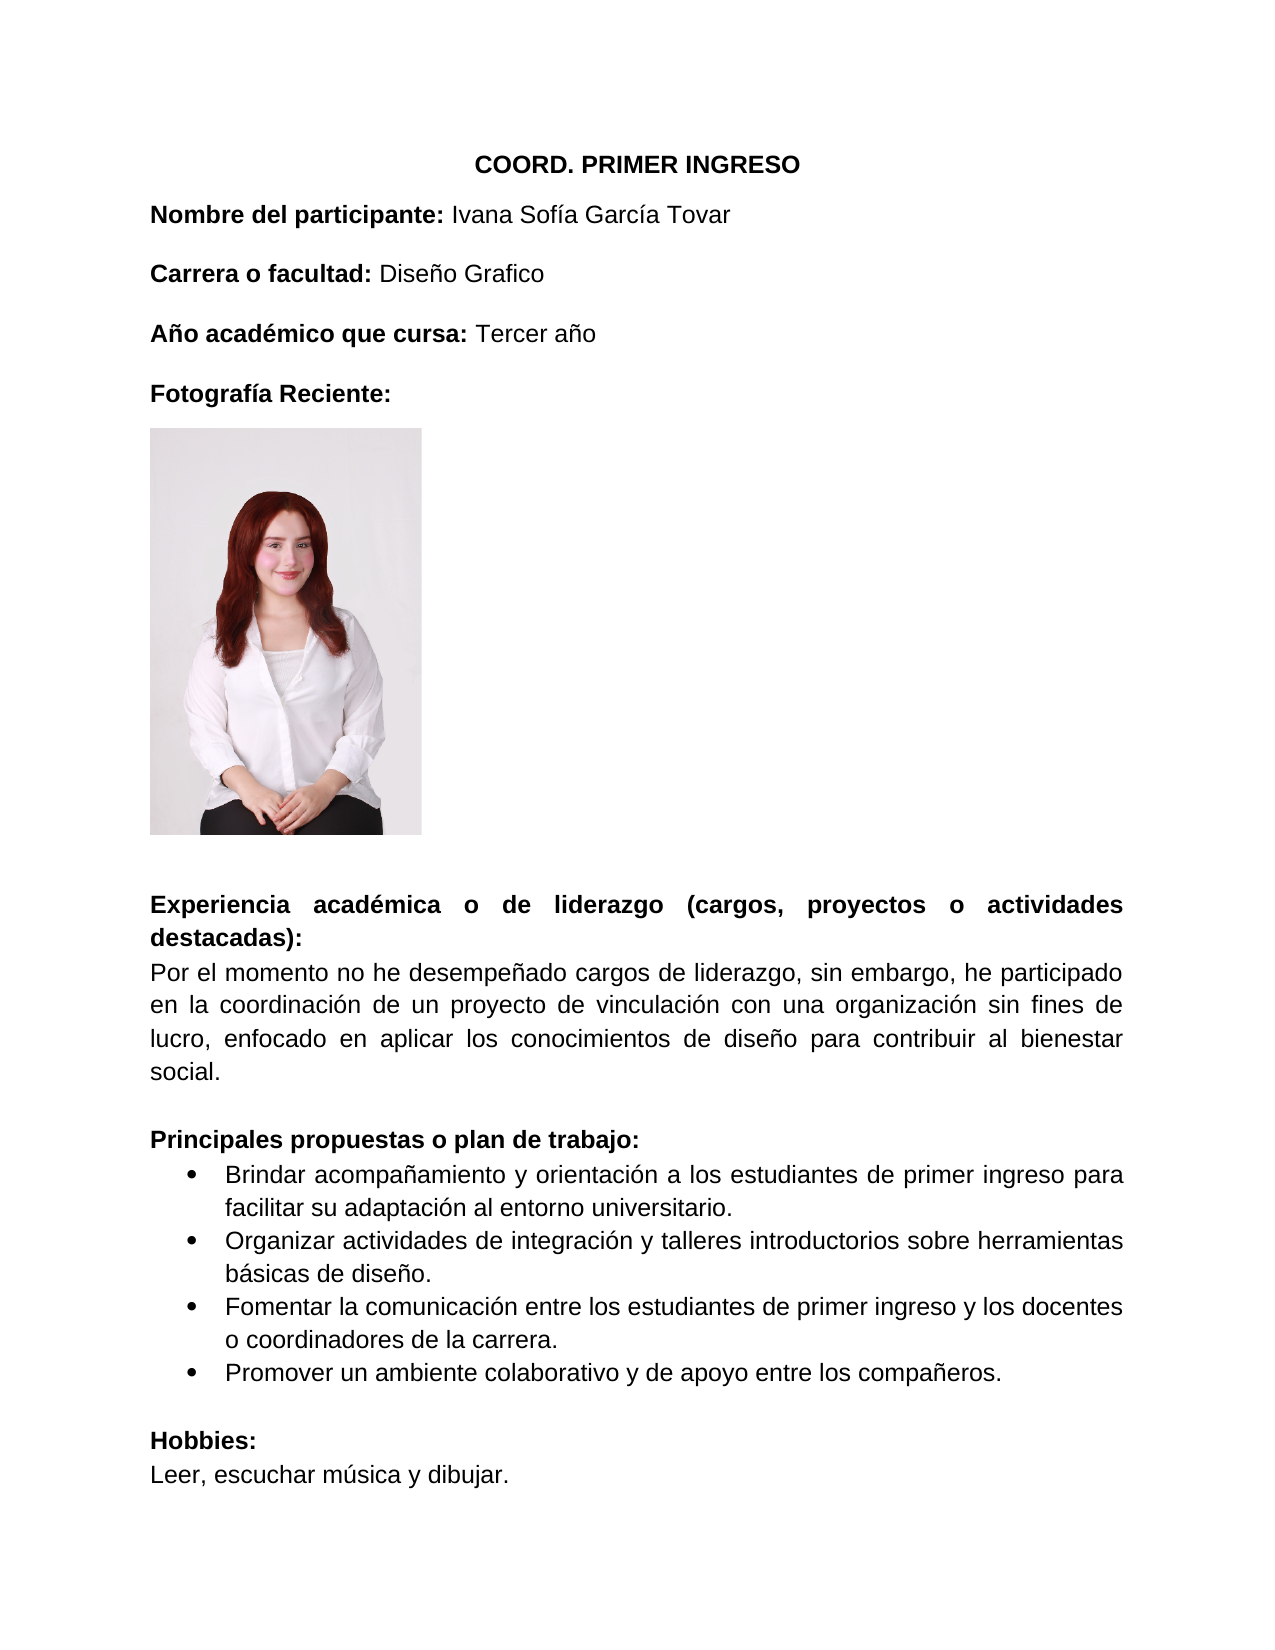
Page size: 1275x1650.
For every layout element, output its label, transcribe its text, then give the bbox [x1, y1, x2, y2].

list Brindar acompañamiento y orientación a los estudiantes de primer ingreso para facilitar su adaptación al entorno universitario. [187, 1160, 1125, 1222]
text Leer, escuchar música y dibujar. [150, 1460, 1125, 1489]
list Fomentar la comunicación entre los estudiantes de primer ingreso y los docentes o coordinadores de la carrera. [187, 1292, 1125, 1354]
text COORD. PRIMER INGRESO [150, 150, 1125, 179]
text Principales propuestas o plan de trabajo: [150, 1125, 1125, 1154]
list Promover un ambiente colaborativo y de apoyo entre los compañeros. [187, 1358, 1125, 1387]
text Hobbies: [150, 1426, 1125, 1454]
text Por el momento no he desempeñado cargos de liderazgo, sin embargo, he participado en la coordinación de un proyecto de vinculación con una organización sin fines de lucro, enfocado en aplicar los conocimientos de diseño para contribuir al bienestar social. [150, 957, 1125, 1085]
text Fotografía Reciente: [150, 379, 1125, 408]
picture [150, 428, 422, 835]
text Año académico que cursa: Tercer año [150, 319, 1125, 348]
text Experiencia académica o de liderazgo (cargos, proyectos o actividades destacadas): [150, 890, 1125, 952]
list Organizar actividades de integración y talleres introductorios sobre herramientas básicas de diseño. [187, 1226, 1125, 1288]
text Nombre del participante: Ivana Sofía García Tovar [150, 200, 1125, 228]
text Carrera o facultad: Diseño Grafico [150, 259, 1125, 288]
